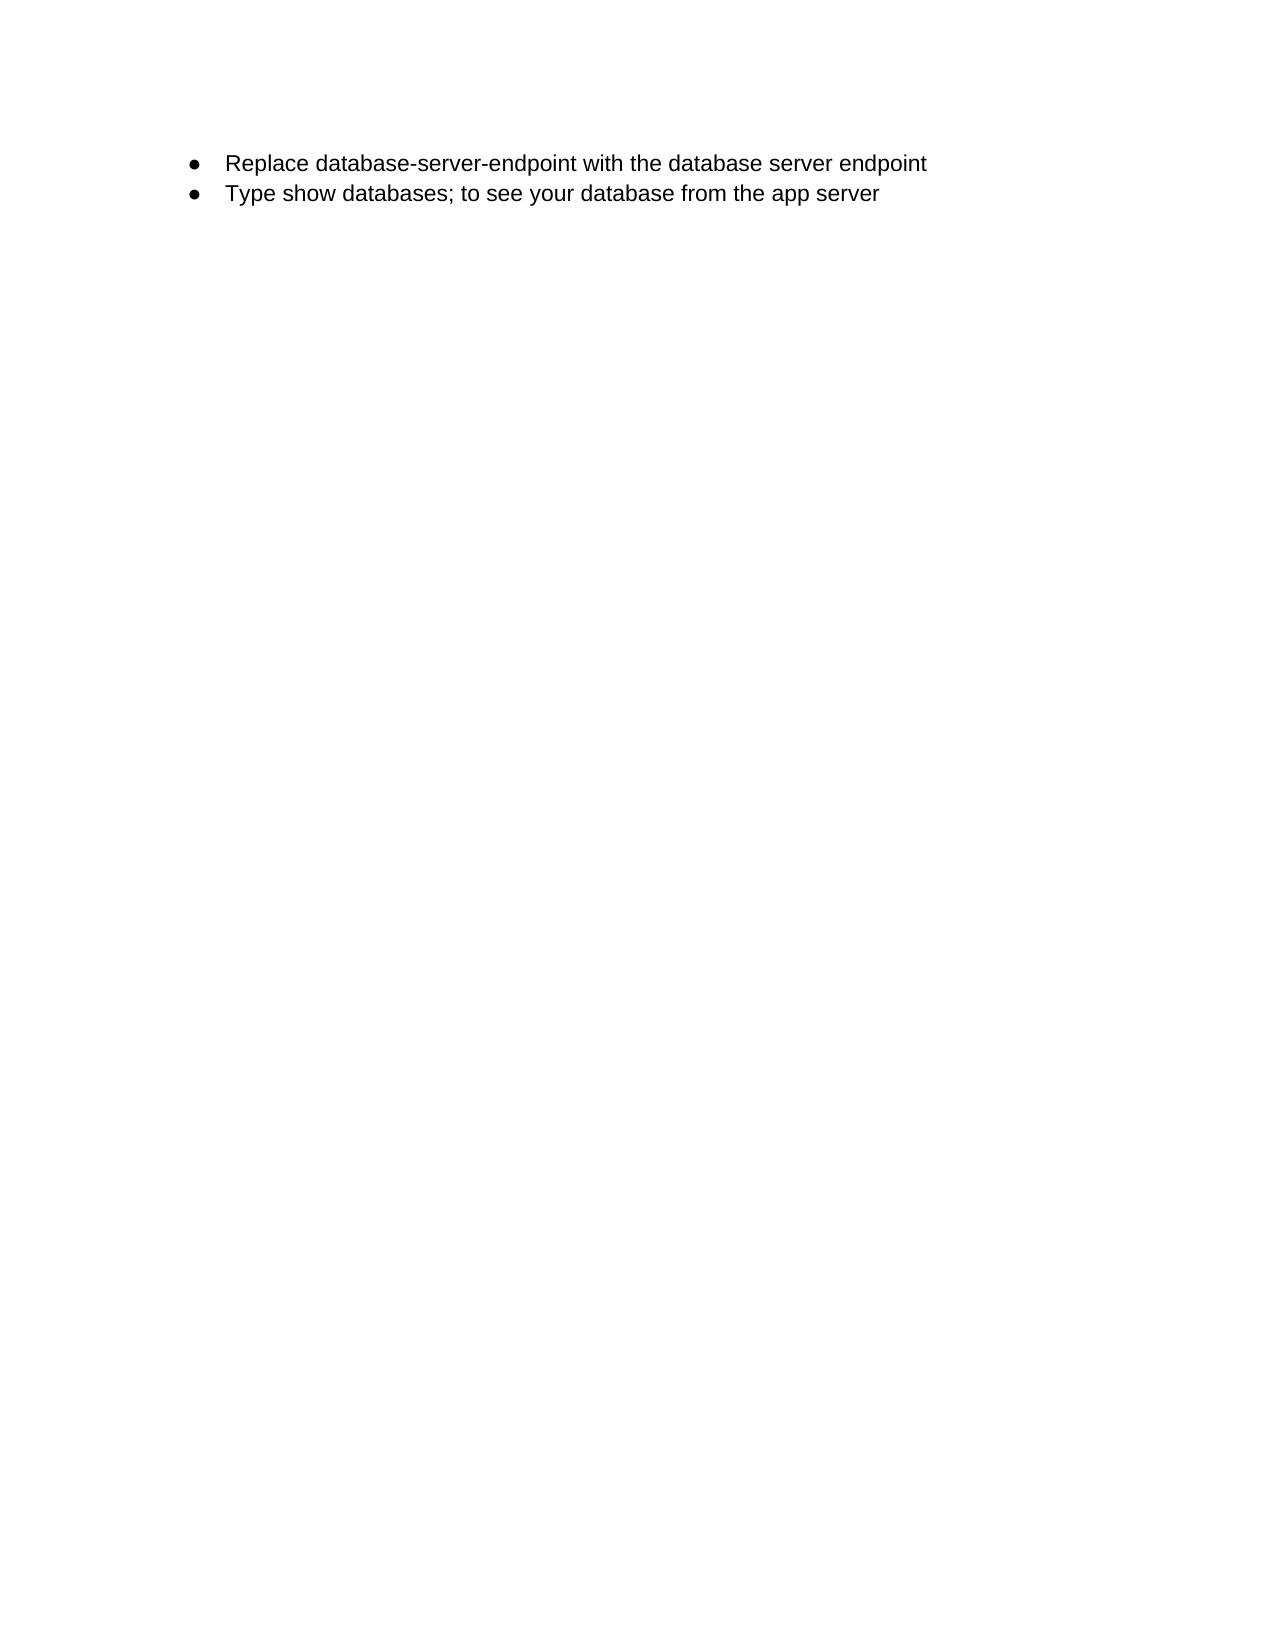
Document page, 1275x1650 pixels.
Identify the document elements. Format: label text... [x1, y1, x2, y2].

list Replace database-server-endpoint with the database server endpoint [187, 150, 1125, 176]
list Type show databases; to see your database from the app server [187, 180, 1125, 207]
